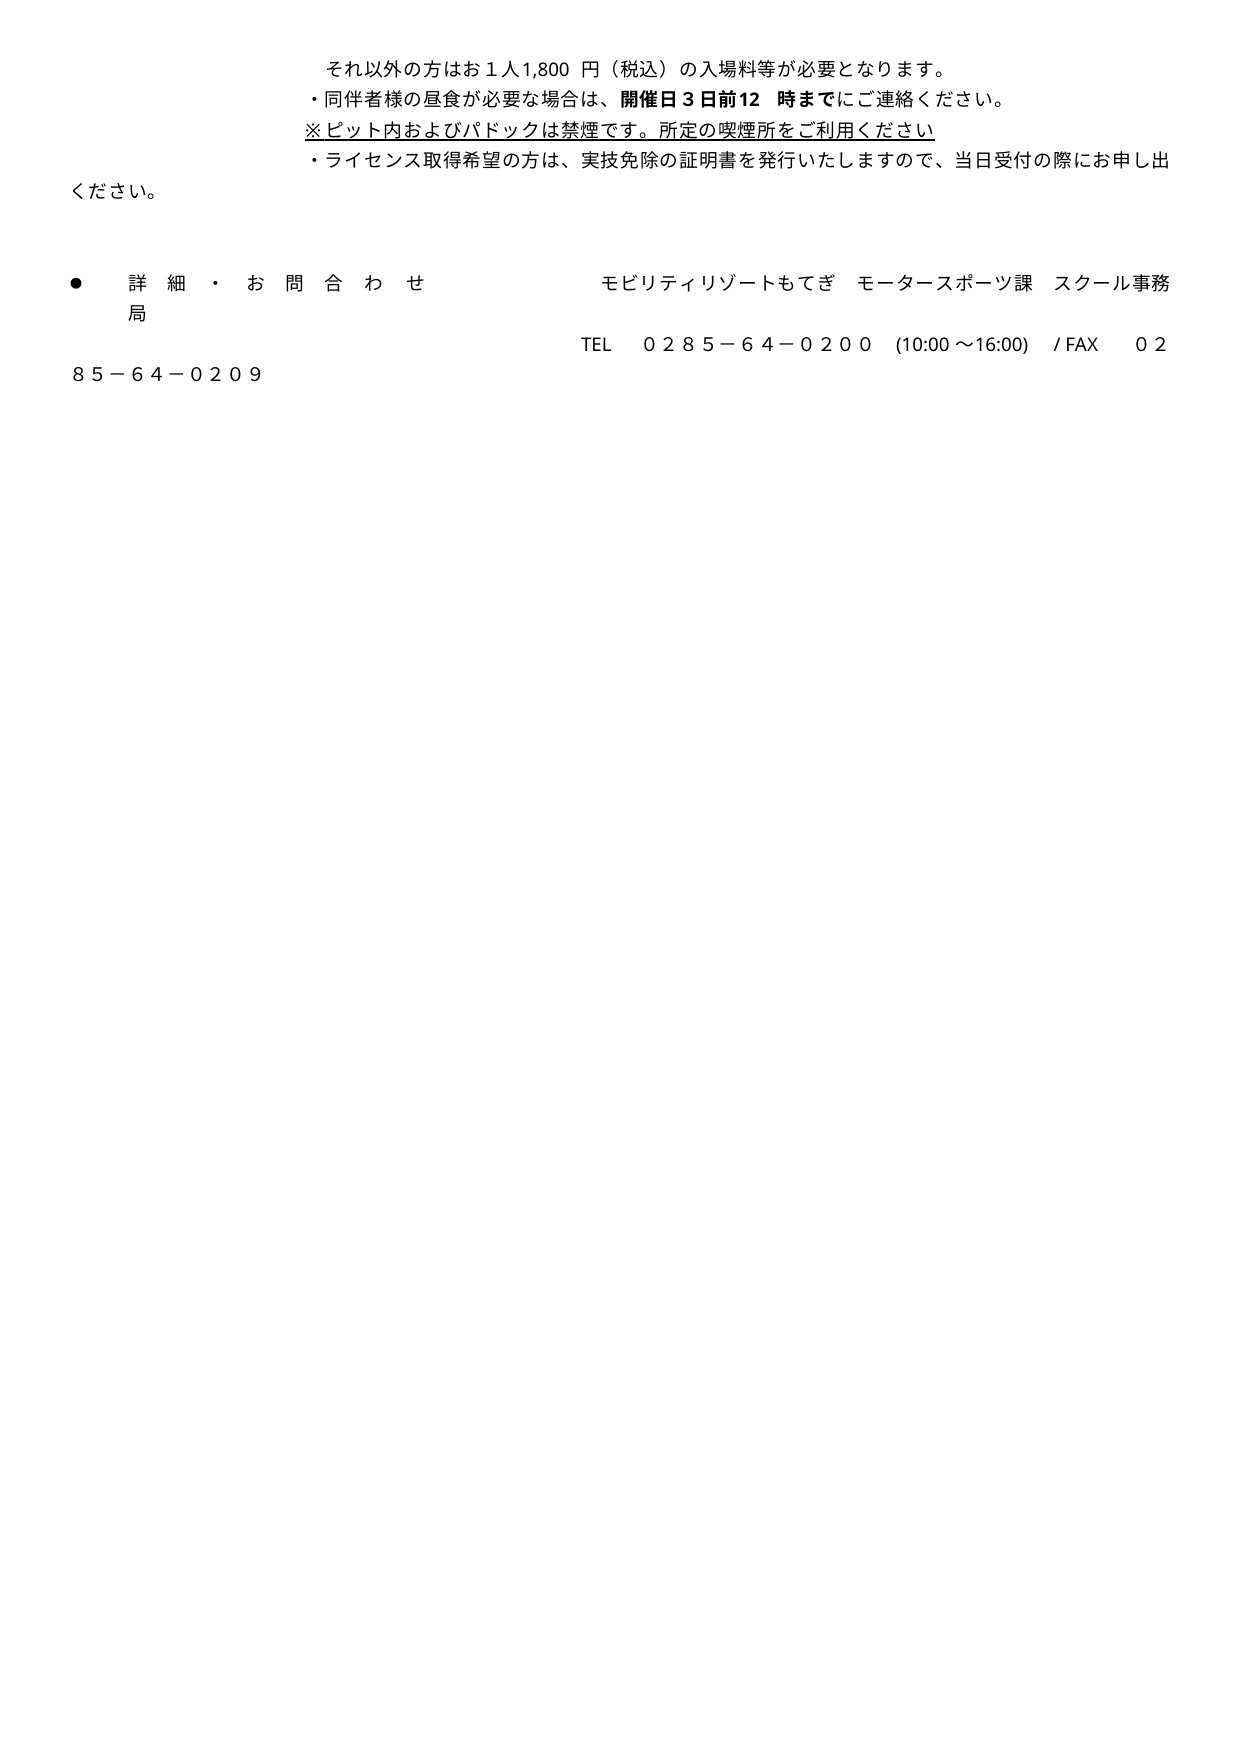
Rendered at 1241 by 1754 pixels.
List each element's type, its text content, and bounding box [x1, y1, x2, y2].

text ※ピット内およびパドックは禁煙です。所定の喫煙所をご利用ください [69, 114, 1171, 144]
text ・同伴者様の昼食が必要な場合は、開催日３日前12時までにご連絡ください。 [69, 83, 1171, 114]
text TEL ０２８５－６４－０２００ (10:00～16:00) / FAX ０２８５－６４－０２０９ [69, 328, 1171, 389]
text それ以外の方はお１人1,800円（税込）の入場料等が必要となります。 [79, 53, 1171, 83]
text ・ライセンス取得希望の方は、実技免除の証明書を発行いたしますので、当日受付の際にお申し出ください。 [69, 144, 1171, 206]
list 詳細・お問合わせ モビリティリゾートもてぎ モータースポーツ課 スクール事務局 [69, 267, 1171, 328]
